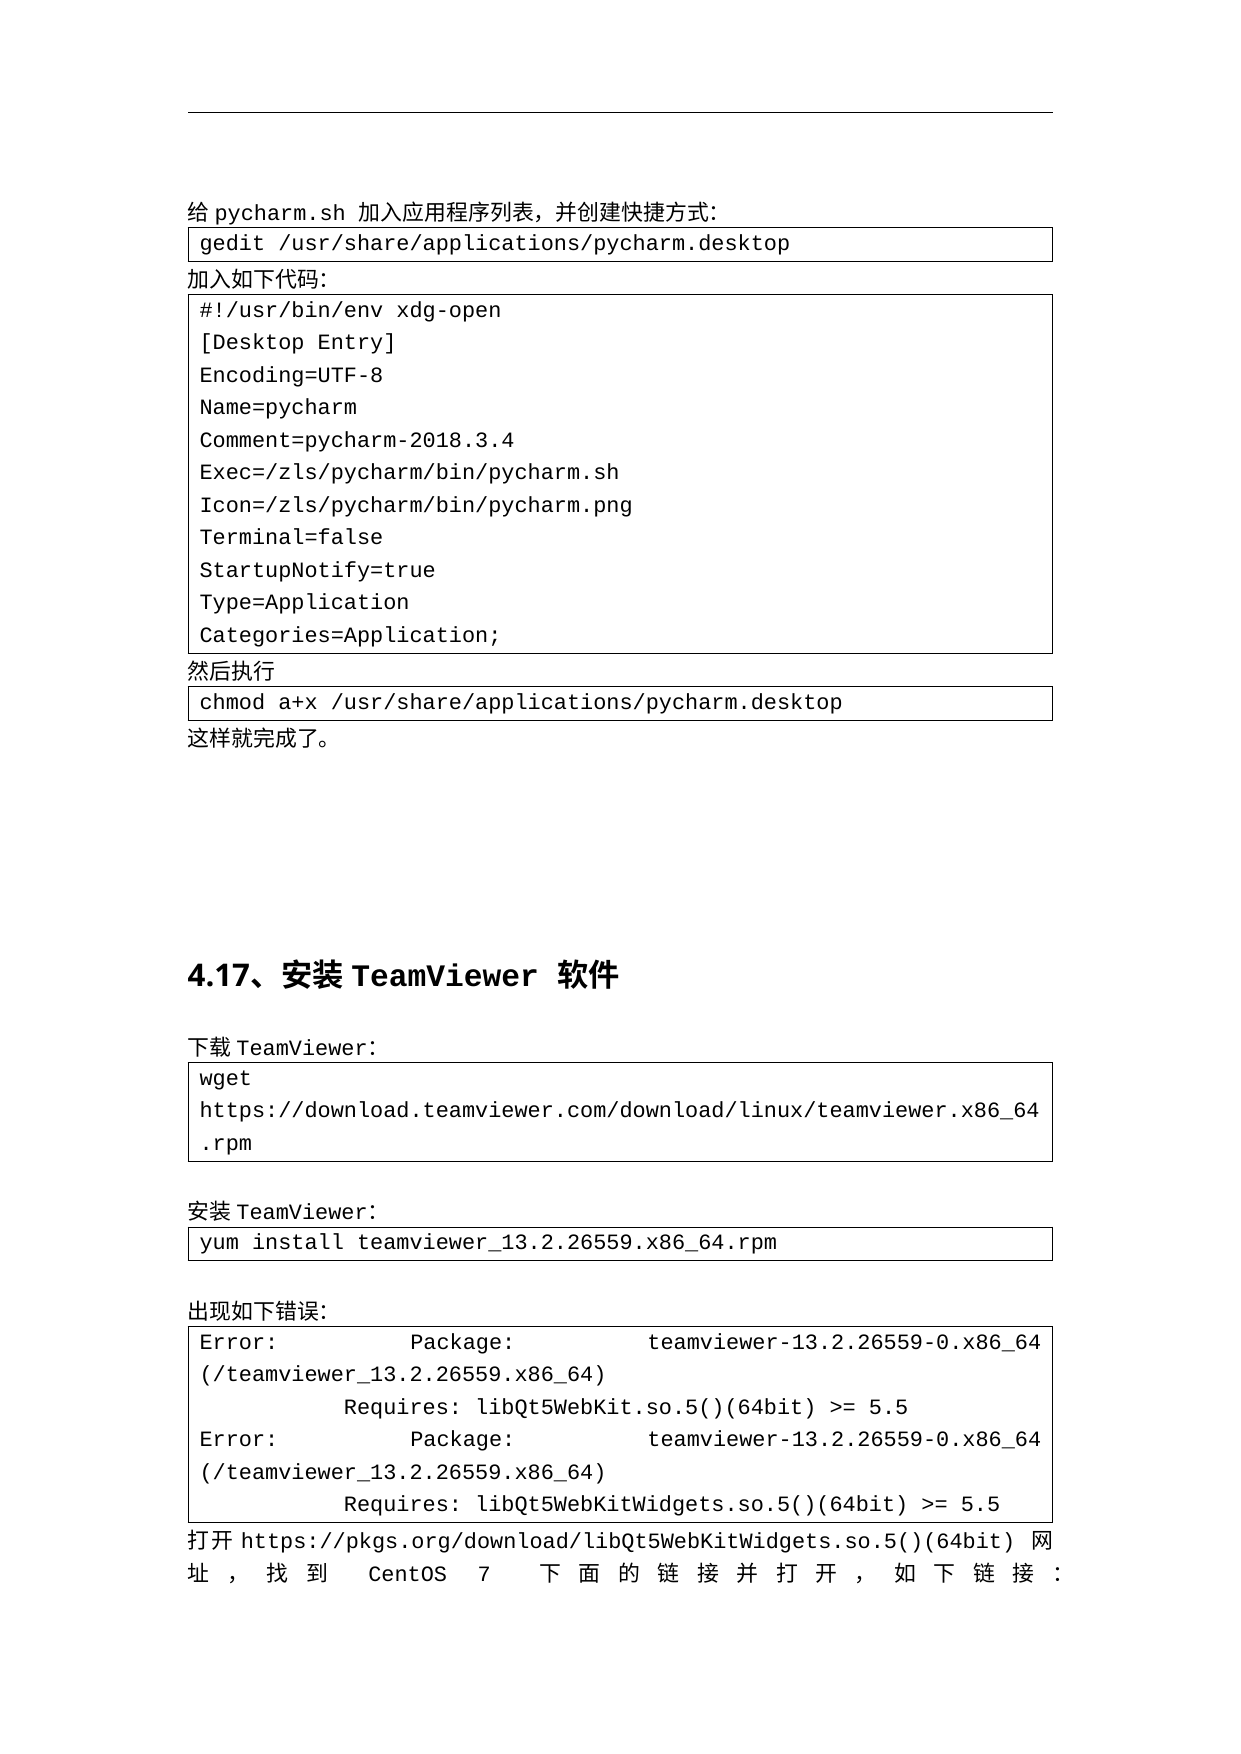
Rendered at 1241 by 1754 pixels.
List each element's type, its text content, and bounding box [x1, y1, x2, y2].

table_header #!/usr/bin/env xdg-open [Desktop Entry] Encoding=UTF-8 Name=pycharm Comment=pycharm-2018.3.4 Exec=/zls/pycharm/bin/pycharm.sh Icon=/zls/pycharm/bin/pycharm.png Terminal=false StartupNotify=true Type=Application Categories=Application; [189, 295, 1052, 653]
subtitle 安装 TeamViewer 软件 [187, 941, 1053, 1006]
text 安装 TeamViewer： [187, 1194, 1053, 1227]
text 给 pycharm.sh 加入应用程序列表，并创建快捷方式： [187, 194, 1053, 227]
text 下载 TeamViewer： [187, 1029, 1053, 1062]
text 加入如下代码： [187, 262, 1053, 294]
text 这样就完成了。 [187, 721, 1053, 753]
text 然后执行 [187, 654, 1053, 686]
table_header yum install teamviewer_13.2.26559.x86_64.rpm [189, 1228, 1052, 1260]
text 出现如下错误： [187, 1294, 1053, 1326]
table_header chmod a+x /usr/share/applications/pycharm.desktop [189, 687, 1052, 720]
table_header wget https://download.teamviewer.com/download/linux/teamviewer.x86_64.rpm [189, 1063, 1052, 1161]
table_header gedit /usr/share/applications/pycharm.desktop [189, 228, 1052, 261]
table_header Error: Package: teamviewer-13.2.26559-0.x86_64 (/teamviewer_13.2.26559.x86_64) Requires: libQt5WebKit.so.5()(64bit) >= 5.5 Error: Package: teamviewer-13.2.26559-0.x86_64 (/teamviewer_13.2.26559.x86_64) Requires: libQt5WebKitWidgets.so.5()(64bit) >= 5.5 [189, 1327, 1052, 1522]
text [187, 1523, 1053, 1588]
